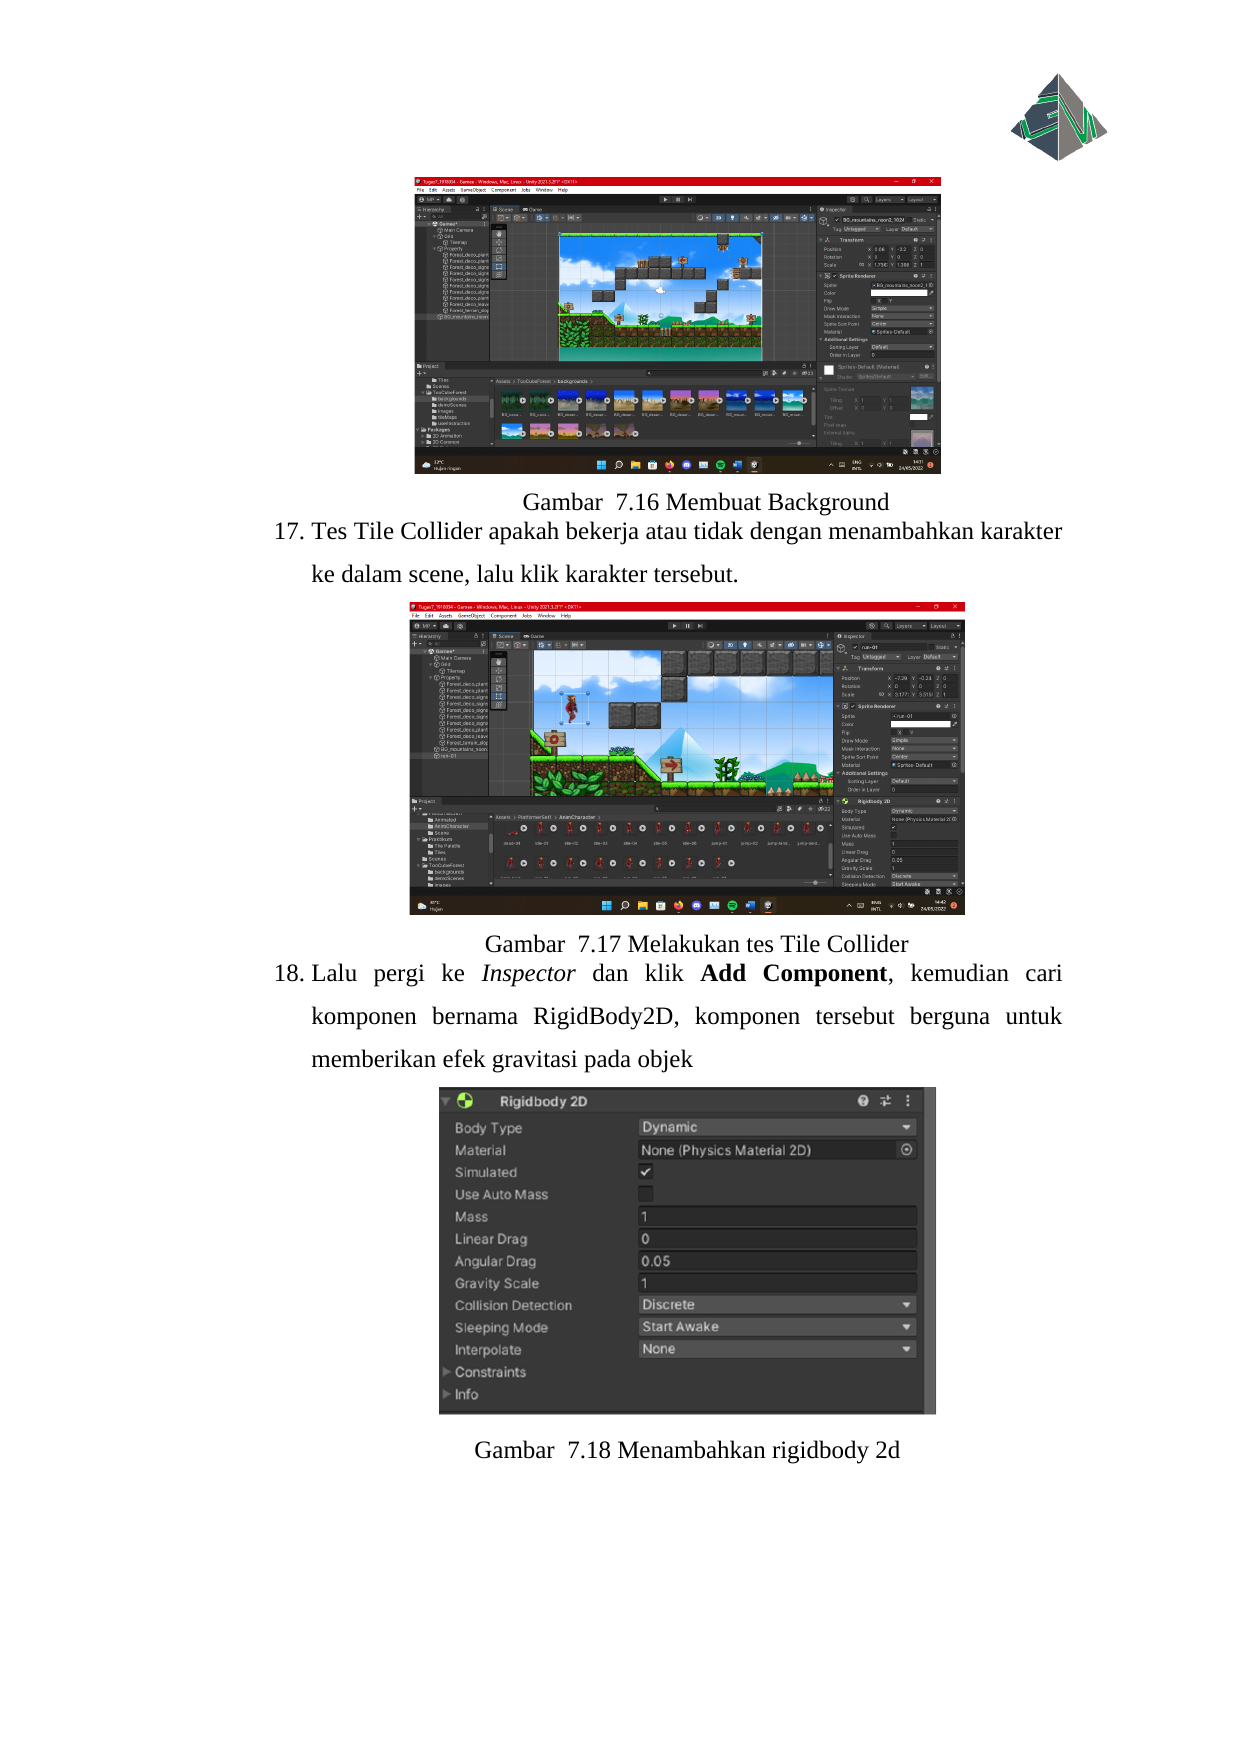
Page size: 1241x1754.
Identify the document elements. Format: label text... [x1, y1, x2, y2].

subtitle 7.17 Melakukan tes Tile Collider [330, 929, 1063, 958]
subtitle 7.16 Membuat Background [349, 487, 1063, 516]
picture [438, 1087, 937, 1421]
picture [1010, 73, 1108, 161]
picture [414, 177, 941, 474]
picture [409, 602, 965, 915]
list Tes Tile Collider apakah bekerja atau tidak dengan menambahkan karakter ke dalam scene, lalu klik karakter tersebut. [274, 516, 1063, 588]
list Lalu pergi ke Inspector dan klik Add Component, kemudian cari komponen bernama RigidBody2D, komponen tersebut berguna untuk memberikan efek gravitasi pada objek [274, 958, 1063, 1073]
subtitle 7.18 Menambahkan rigidbody 2d [311, 1435, 1063, 1464]
